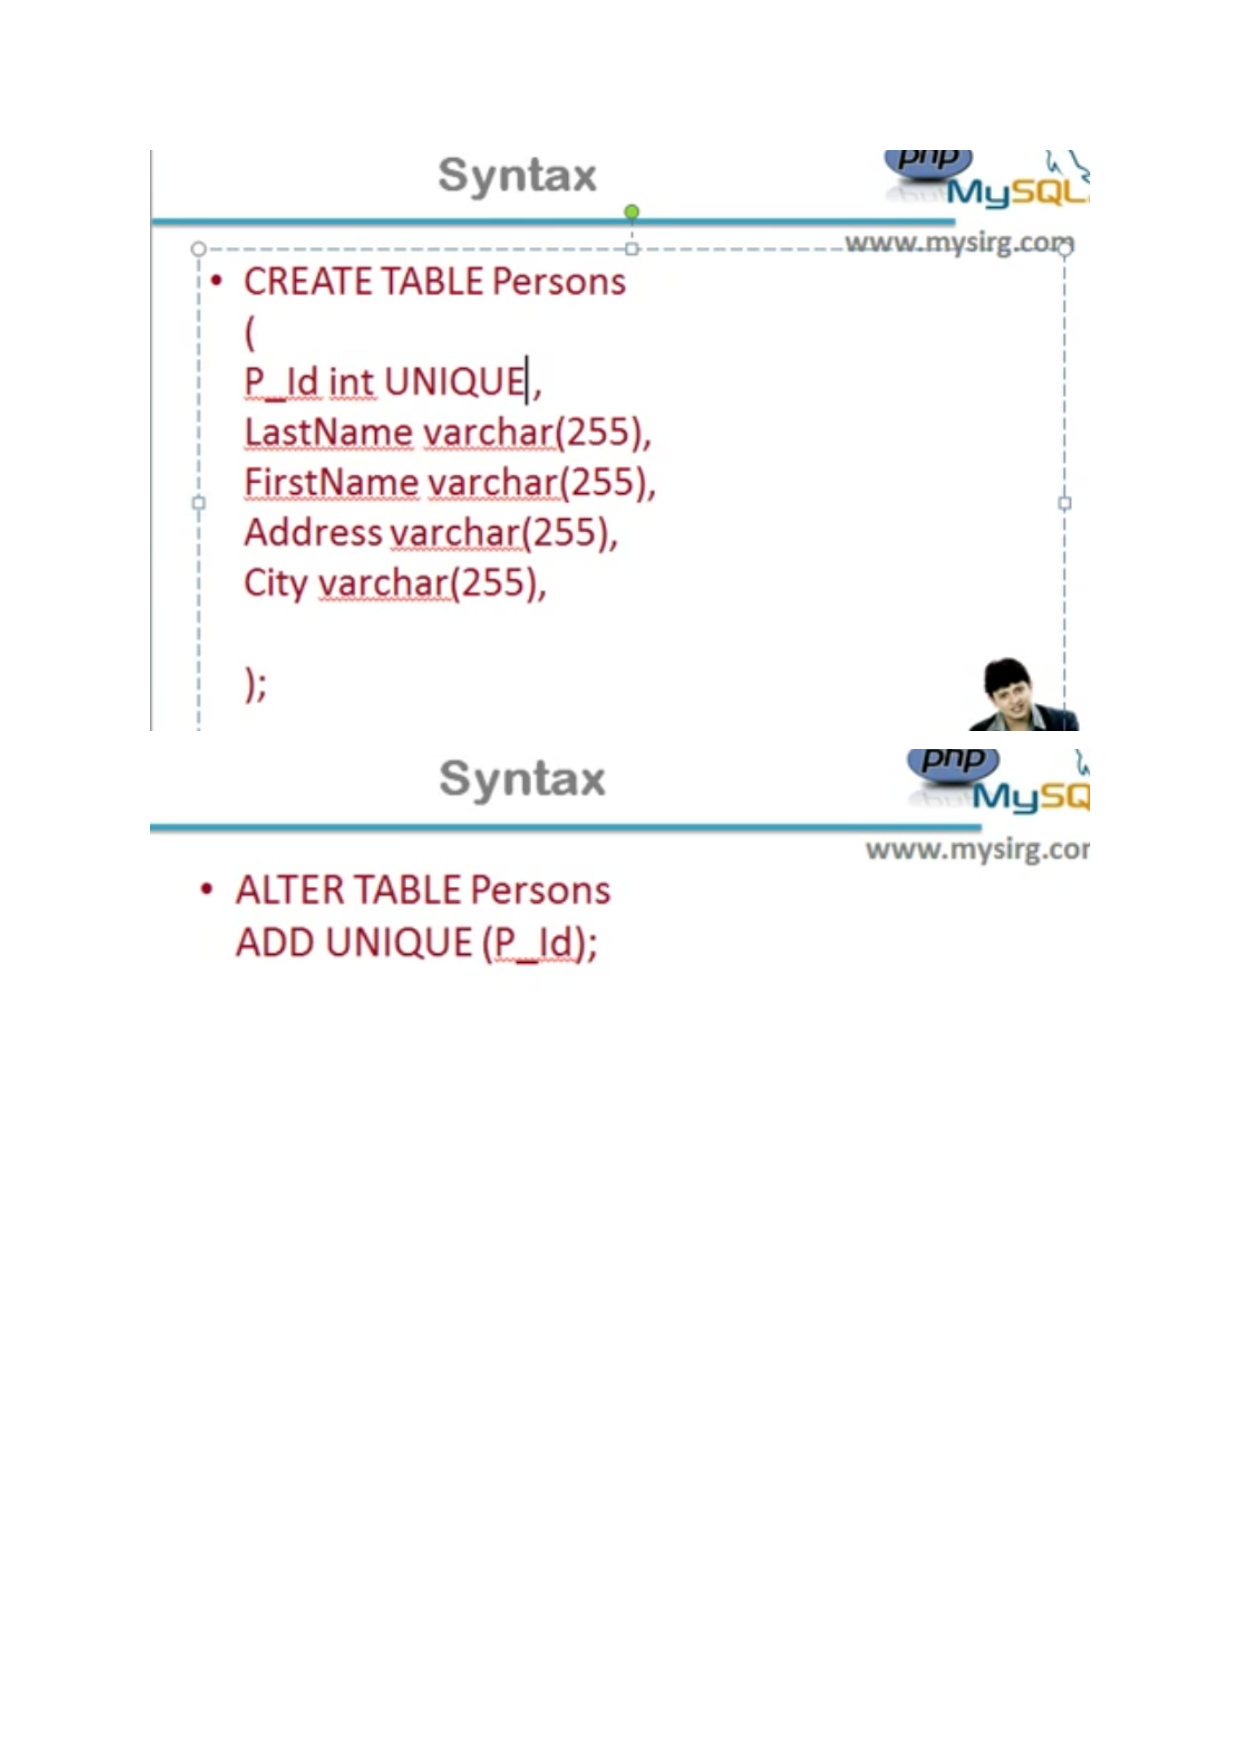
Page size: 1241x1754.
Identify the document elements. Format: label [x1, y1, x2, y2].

picture [150, 749, 1091, 1058]
picture [150, 150, 1091, 731]
